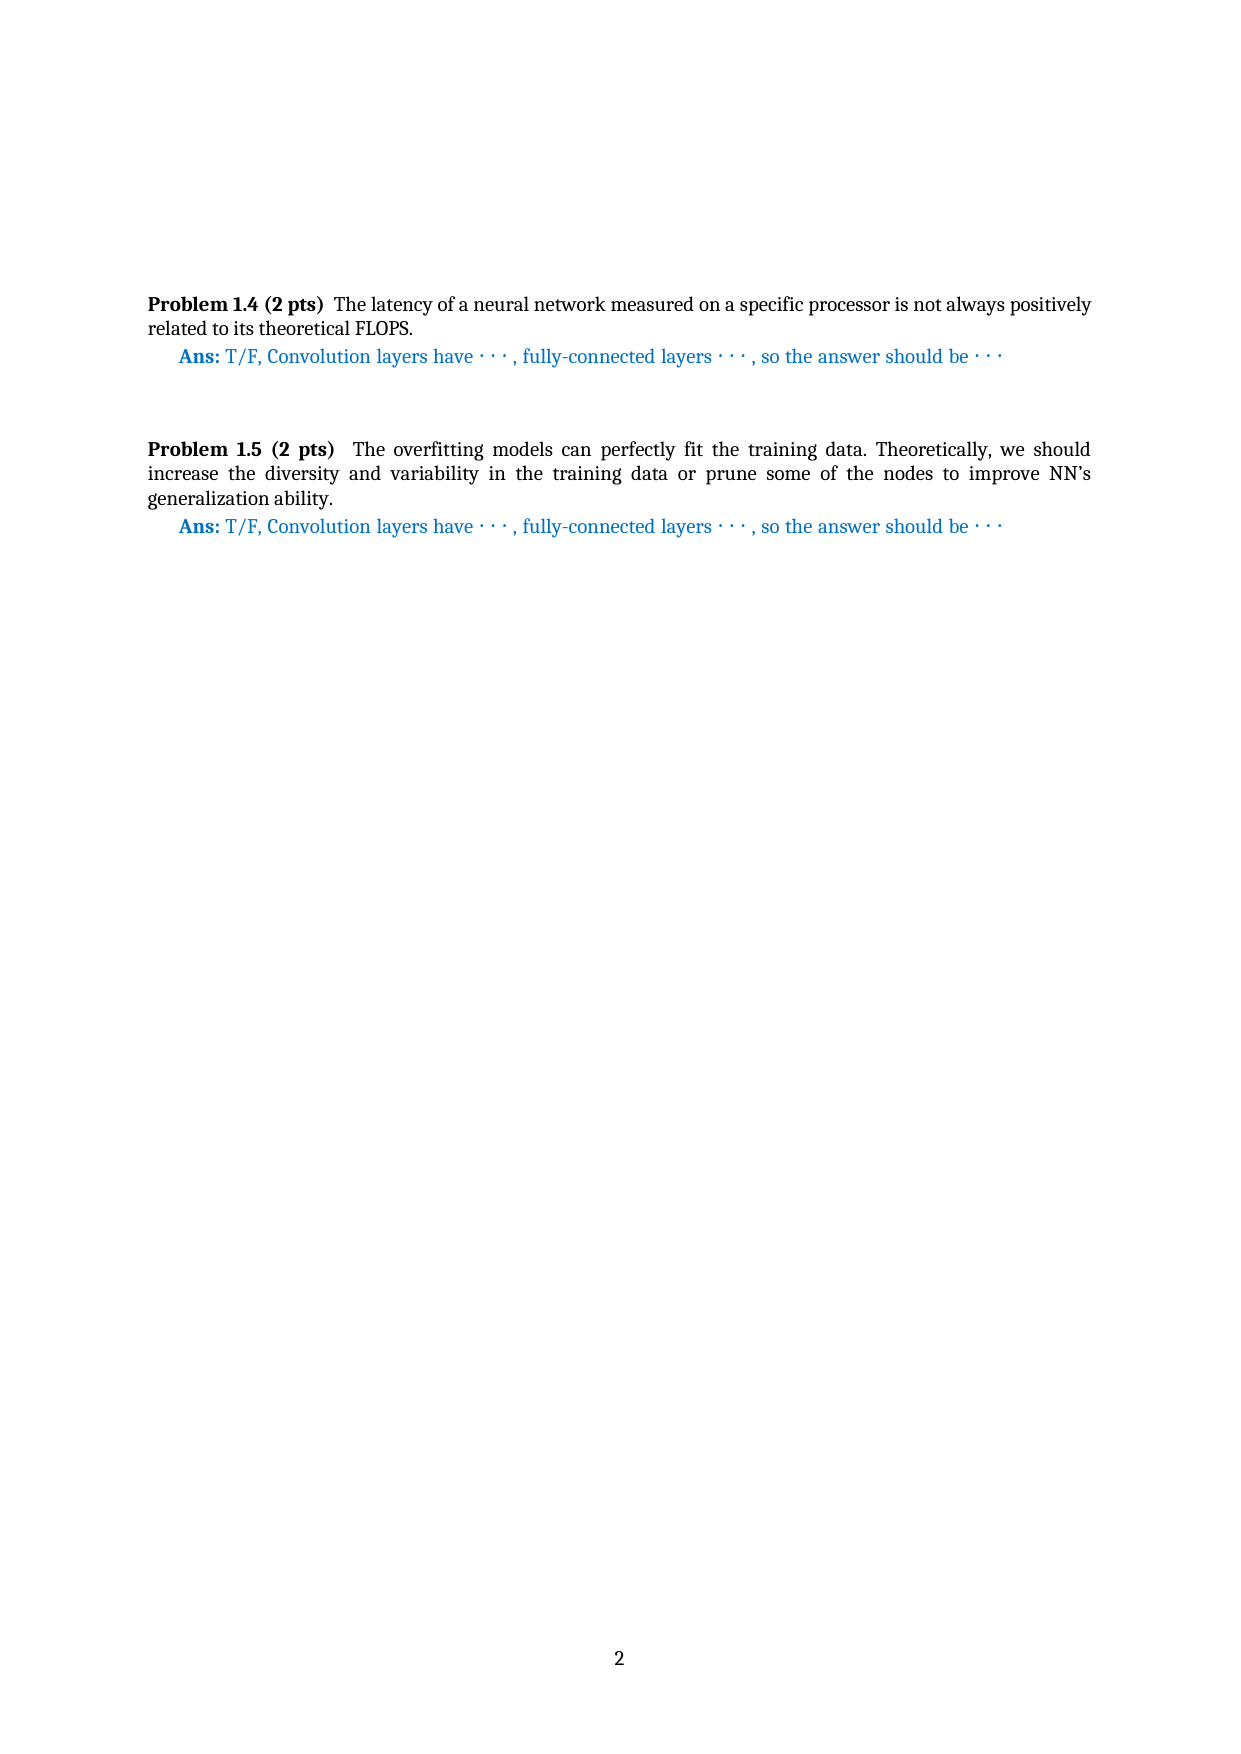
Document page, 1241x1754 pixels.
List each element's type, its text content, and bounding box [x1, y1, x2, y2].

text Ans: T/F, Convolution layers have · · · , fully-connected layers · · · , so the answer should be · · · [179, 511, 1107, 539]
text Problem 1.5 (2 pts) The overfitting models can perfectly fit the training data. Theoretically, we should increase the diversity and variability in the training data or prune some of the nodes to improve NN’s generalization ability. [148, 438, 1093, 510]
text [179, 341, 1107, 369]
text Problem 1.4 (2 pts) The latency of a neural network measured on a specific processor is not always positively related to its theoretical FLOPS. [148, 292, 1093, 341]
